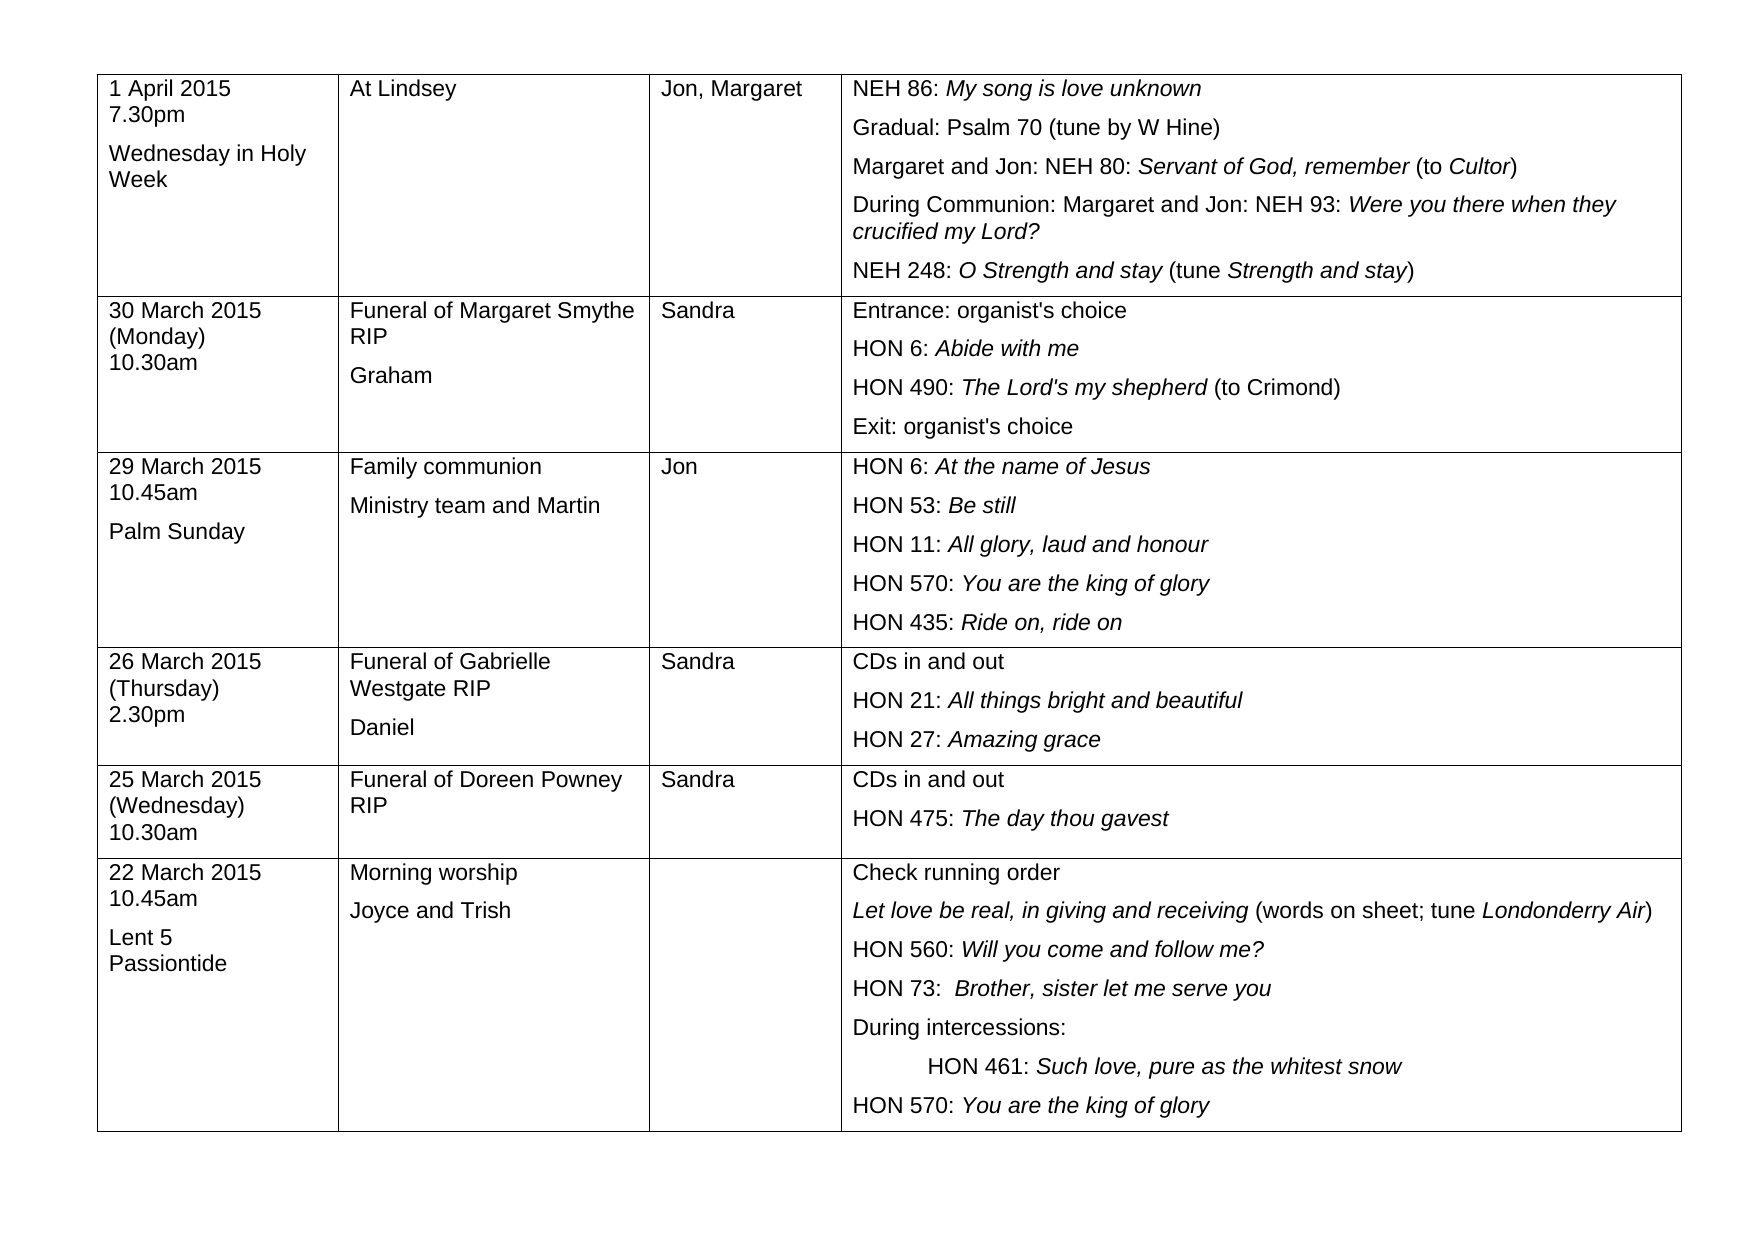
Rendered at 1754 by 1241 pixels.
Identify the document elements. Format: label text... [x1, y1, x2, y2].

table_cell 22 March 2015 10.45am Lent 5 Passiontide [98, 859, 338, 1131]
table_cell Sandra [650, 297, 841, 452]
table_cell NEH 86: My song is love unknown Gradual: Psalm 70 (tune by W Hine) Margaret and Jon: NEH 80: Servant of God, remember (to Cultor) During Communion: Margaret and Jon: NEH 93: Were you there when they crucified my Lord? NEH 248: O Strength and stay (tune Strength and stay) [842, 75, 1681, 296]
table_cell At Lindsey [339, 75, 649, 296]
table_cell Funeral of Gabrielle Westgate RIP Daniel [339, 648, 649, 765]
table_cell Entrance: organist's choice HON 6: Abide with me HON 490: The Lord's my shepherd (to Crimond) Exit: organist's choice [842, 297, 1681, 452]
table_cell 26 March 2015 (Thursday) 2.30pm [98, 648, 338, 765]
table_cell Family communion Ministry team and Martin [339, 453, 649, 647]
table_cell HON 6: At the name of Jesus HON 53: Be still HON 11: All glory, laud and honour HON 570: You are the king of glory HON 435: Ride on, ride on [842, 453, 1681, 647]
table_cell 30 March 2015 (Monday) 10.30am [98, 297, 338, 452]
table_cell Funeral of Margaret Smythe RIP Graham [339, 297, 649, 452]
table_cell 1 April 2015 7.30pm Wednesday in Holy Week [98, 75, 338, 296]
table_cell CDs in and out HON 21: All things bright and beautiful HON 27: Amazing grace [842, 648, 1681, 765]
table_cell Check running order Let love be real, in giving and receiving (words on sheet; tune Londonderry Air) HON 560: Will you come and follow me? HON 73: Brother, sister let me serve you During intercessions: HON 461: Such love, pure as the whitest snow HON 570: You are the king of glory [842, 859, 1681, 1131]
table_cell 29 March 2015 10.45am Palm Sunday [98, 453, 338, 647]
table_cell CDs in and out HON 475: The day thou gavest [842, 766, 1681, 857]
table_cell 25 March 2015 (Wednesday) 10.30am [98, 766, 338, 857]
table_cell Jon [650, 453, 841, 647]
table_cell Jon, Margaret [650, 75, 841, 296]
table_cell Sandra [650, 766, 841, 857]
table_cell [650, 859, 841, 1131]
table_cell Morning worship Joyce and Trish [339, 859, 649, 1131]
table_cell Sandra [650, 648, 841, 765]
table_cell Funeral of Doreen Powney RIP [339, 766, 649, 857]
